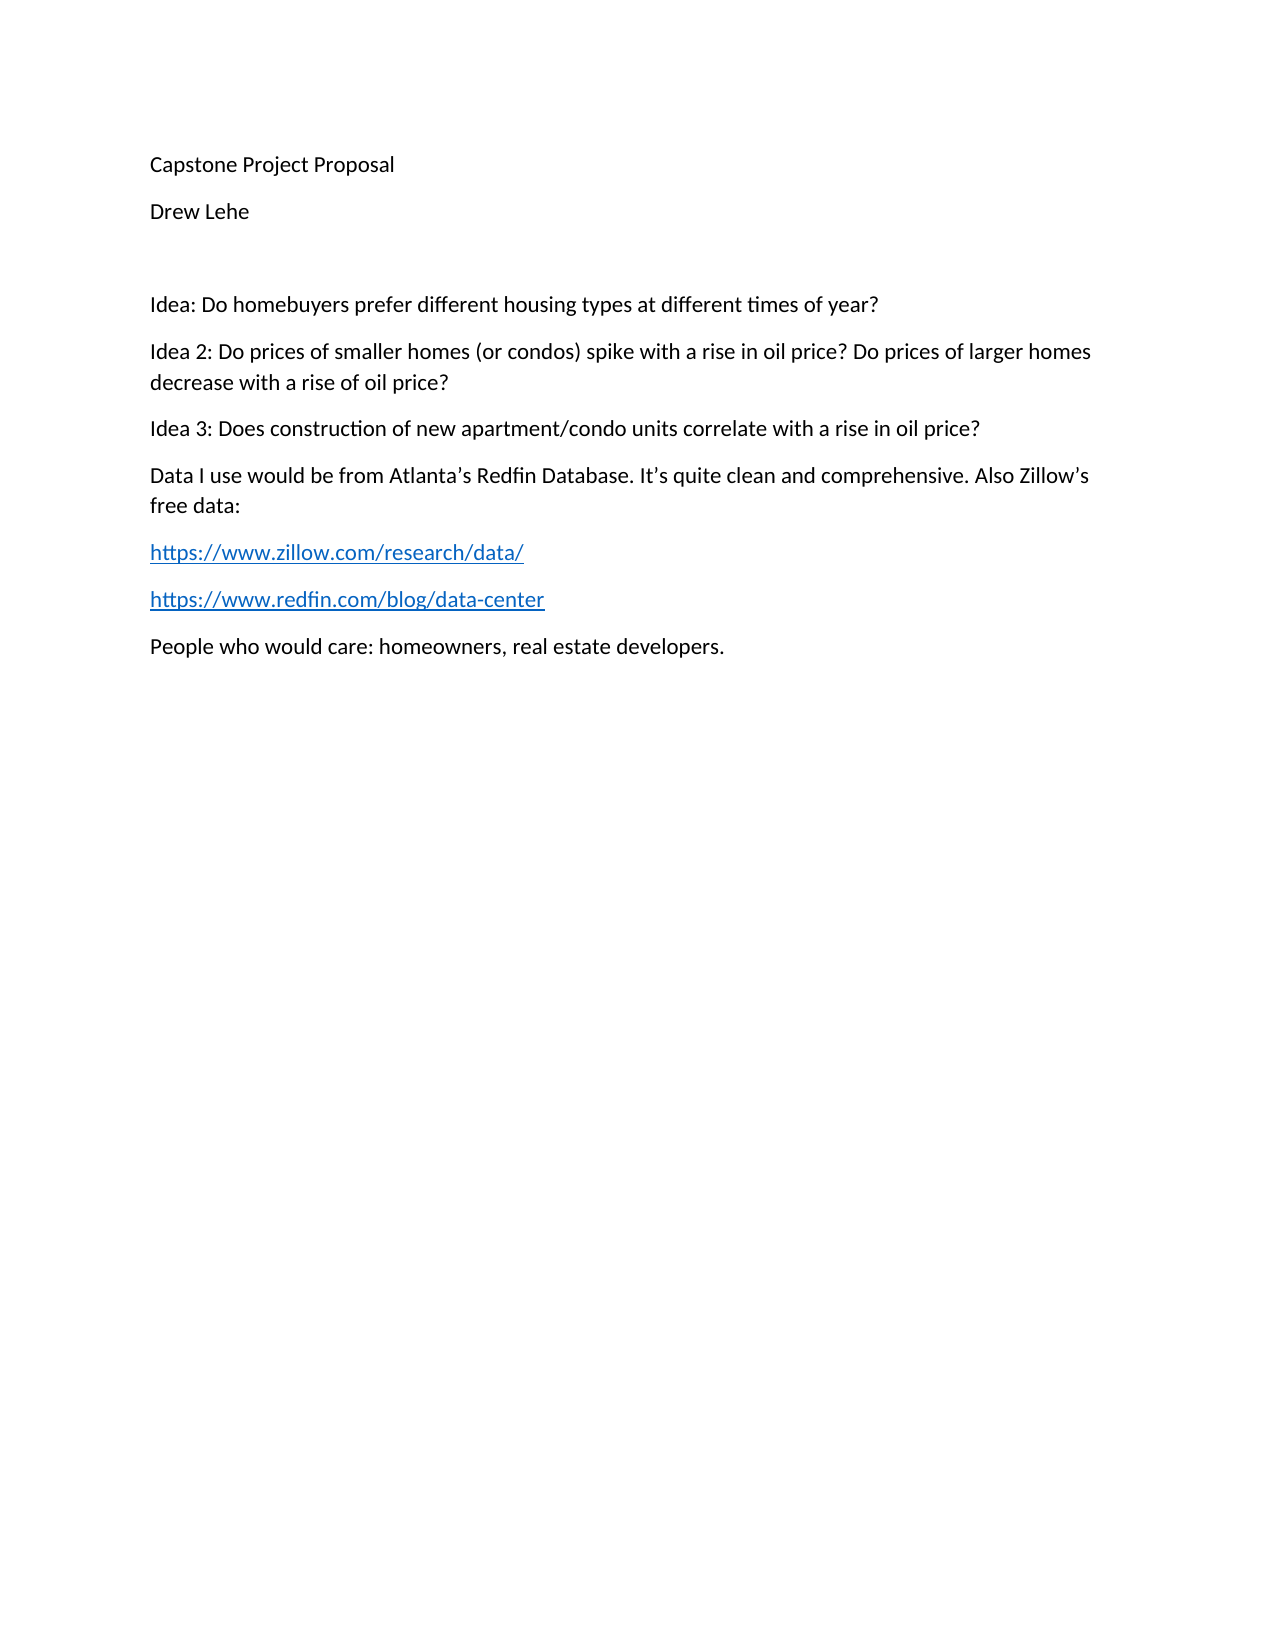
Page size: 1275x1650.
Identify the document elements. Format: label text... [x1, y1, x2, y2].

text https://www.zillow.com/research/data/ [150, 538, 1125, 567]
text Idea 3: Does construction of new apartment/condo units correlate with a rise in oil price? [150, 414, 1125, 443]
text Capstone Project Proposal [150, 150, 1125, 178]
text https://www.redfin.com/blog/data-center [150, 585, 1125, 613]
text People who would care: homeowners, real estate developers. [150, 632, 1125, 660]
text Idea: Do homebuyers prefer different housing types at different times of year? [150, 291, 1125, 319]
text Data I use would be from Atlanta’s Redfin Database. It’s quite clean and comprehensive. Also Zillow’s free data: [150, 461, 1125, 520]
text Drew Lehe [150, 197, 1125, 225]
text Idea 2: Do prices of smaller homes (or condos) spike with a rise in oil price? Do prices of larger homes decrease with a rise of oil price? [150, 337, 1125, 396]
